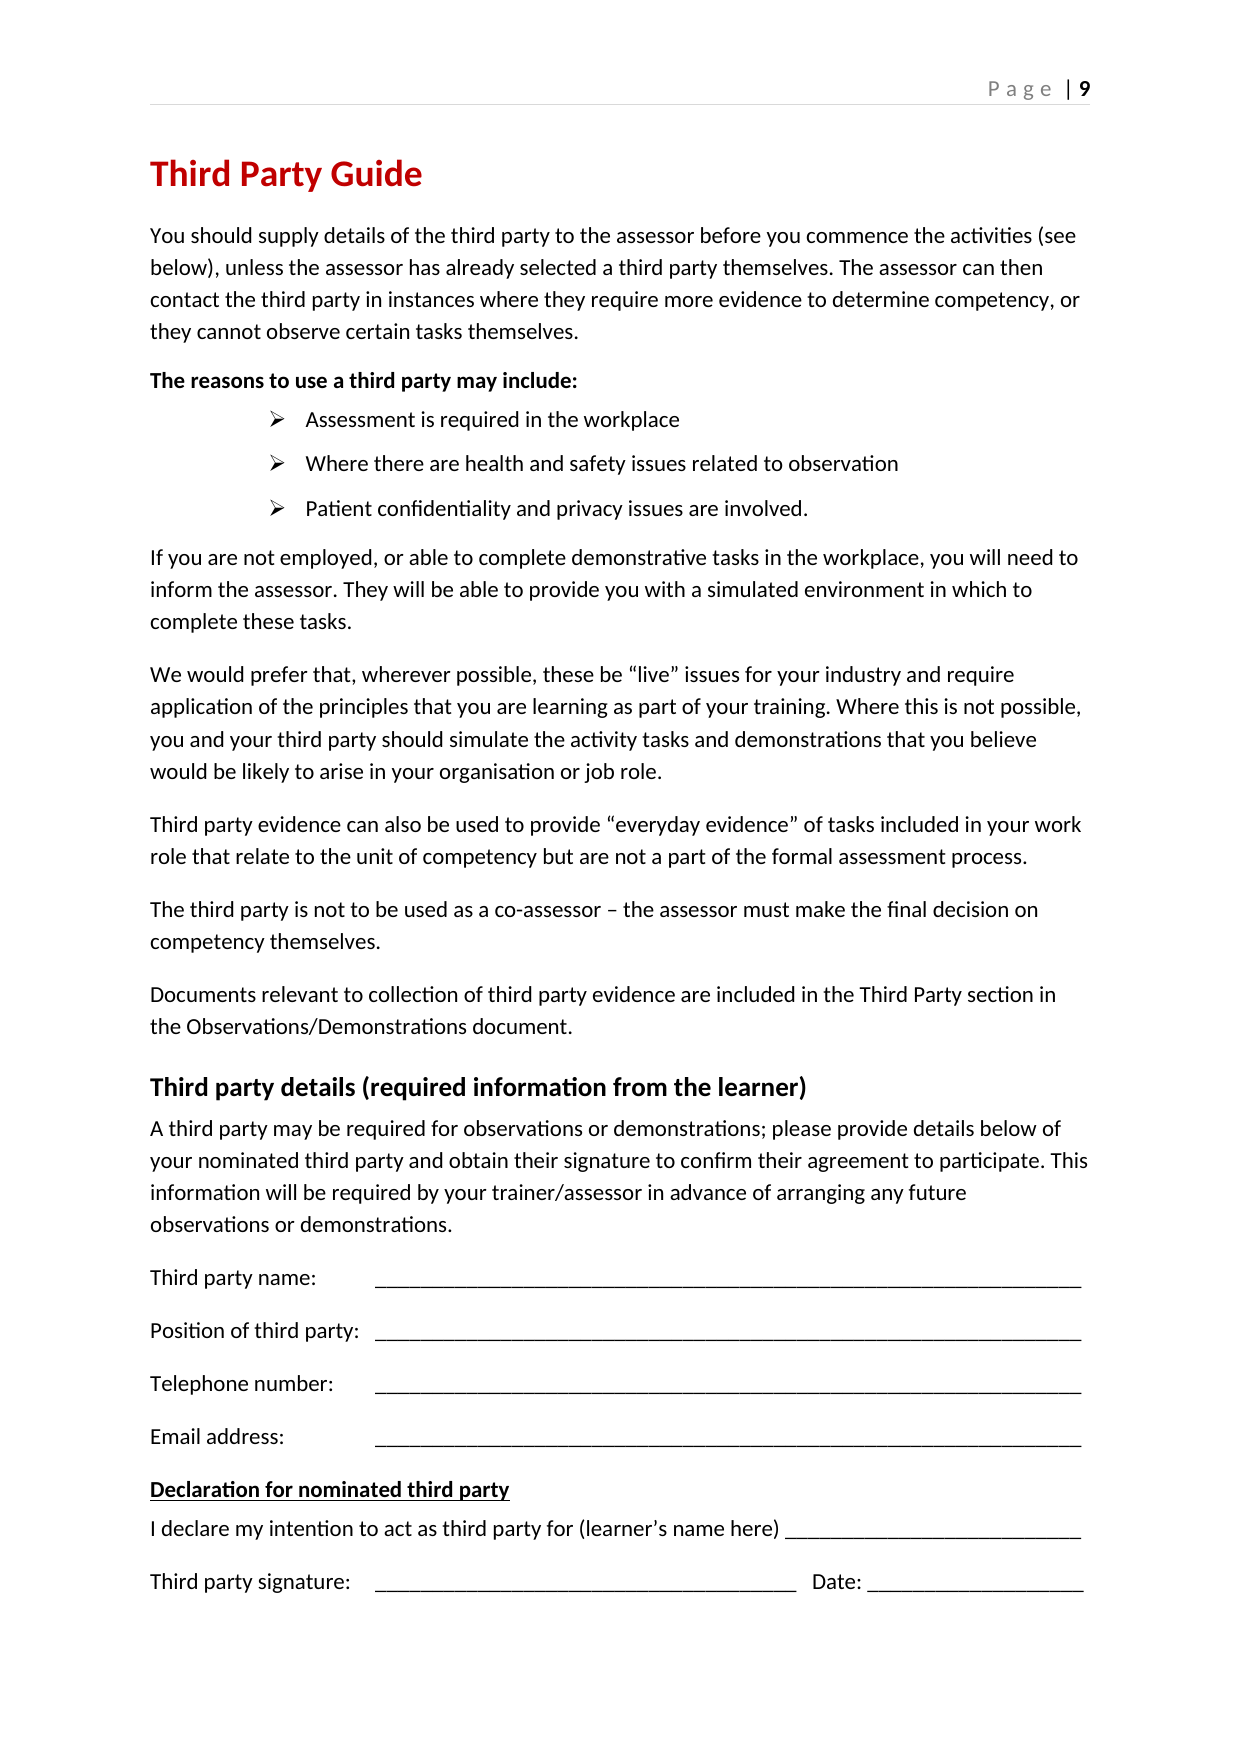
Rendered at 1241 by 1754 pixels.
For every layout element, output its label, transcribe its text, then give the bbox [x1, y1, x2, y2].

text A third party may be required for observations or demonstrations; please provide details below of your nominated third party and obtain their signature to confirm their agreement to participate. This information will be required by your trainer/assessor in advance of arranging any future observations or demonstrations. [150, 1114, 1090, 1238]
text I declare my intention to act as third party for (learner’s name here) __________________________ [150, 1514, 1090, 1542]
text Third party evidence can also be used to provide “everyday evidence” of tasks included in your work role that relate to the unit of competency but are not a part of the formal assessment process. [150, 810, 1090, 870]
text Third party signature: _____________________________________ Date: ___________________ [150, 1567, 1090, 1595]
text Telephone number: ______________________________________________________________ [150, 1369, 1090, 1397]
text Patient confidentiality and privacy issues are involved. [268, 494, 1090, 522]
text Where there are health and safety issues related to observation [268, 449, 1090, 477]
text Assessment is required in the workplace [268, 405, 1090, 433]
text If you are not employed, or able to complete demonstrative tasks in the workplace, you will need to inform the assessor. They will be able to provide you with a simulated environment in which to complete these tasks. [150, 543, 1090, 635]
text Third party name: ______________________________________________________________ [150, 1263, 1090, 1291]
text Declaration for nominated third party [150, 1476, 1090, 1503]
text The reasons to use a third party may include: [150, 366, 1090, 394]
text You should supply details of the third party to the assessor before you commence the activities (see below), unless the assessor has already selected a third party themselves. The assessor can then contact the third party in instances where they require more evidence to determine competency, or they cannot observe certain tasks themselves. [150, 221, 1090, 345]
text Email address: ______________________________________________________________ [150, 1422, 1090, 1451]
text The third party is not to be used as a co-assessor – the assessor must make the final decision on competency themselves. [150, 895, 1090, 955]
text Documents relevant to collection of third party evidence are included in the Third Party section in the Observations/Demonstrations document. [150, 980, 1090, 1041]
subtitle Third party details (required information from the learner) [150, 1070, 1090, 1103]
subtitle Third Party Guide [150, 150, 1090, 196]
text We would prefer that, wherever possible, these be “live” issues for your industry and require application of the principles that you are learning as part of your training. Where this is not possible, you and your third party should simulate the activity tasks and demonstrations that you believe would be likely to arise in your organisation or job role. [150, 660, 1090, 785]
text Position of third party: ______________________________________________________________ [150, 1316, 1090, 1344]
